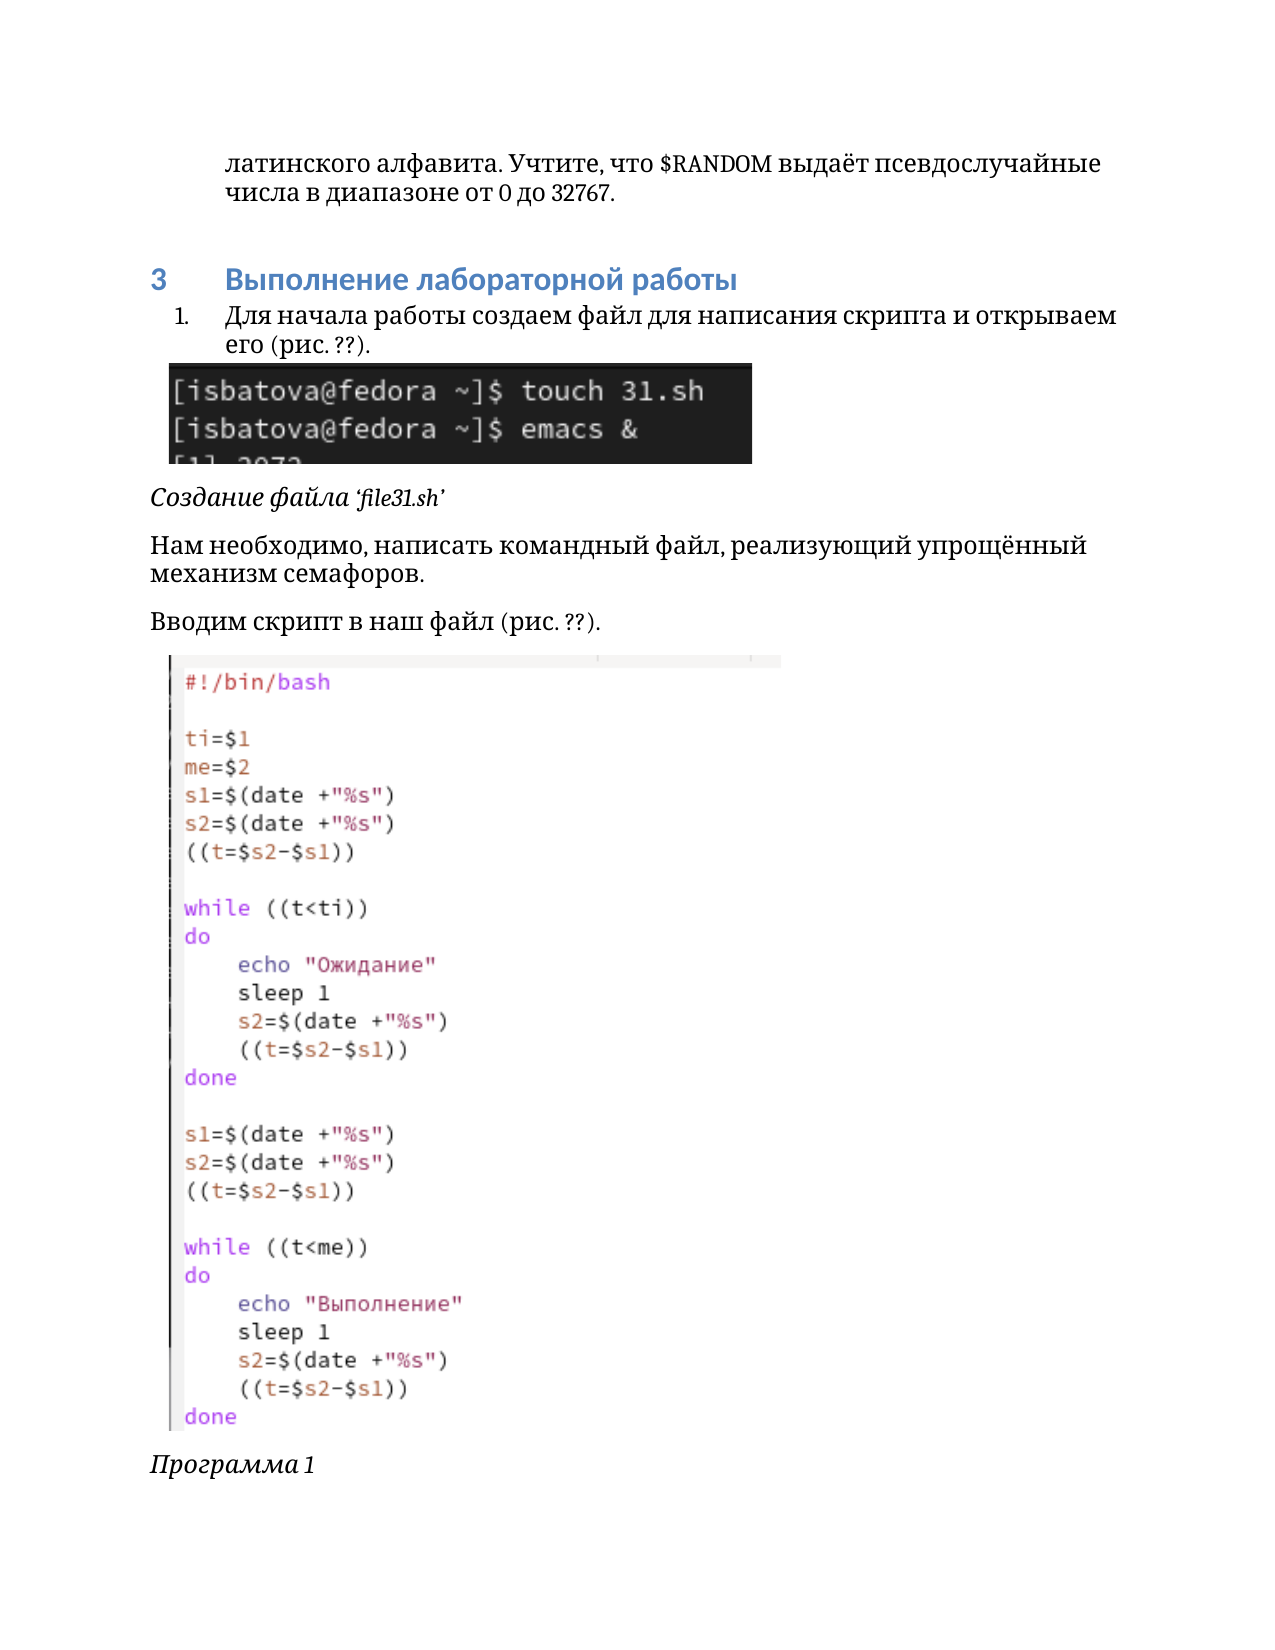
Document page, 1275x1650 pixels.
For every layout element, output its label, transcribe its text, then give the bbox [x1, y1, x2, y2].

text Нам необходимо, написать командный файл, реализующий упрощённый механизм семафоров. [150, 532, 1125, 589]
picture [168, 363, 753, 464]
list Для начала работы создаем файл для написания скрипта и открываем его (рис. ??). [175, 302, 1125, 359]
text Вводим скрипт в наш файл (рис. ??). [150, 608, 1125, 637]
text Создание файла ‘file31.sh’ [150, 484, 1125, 513]
picture [168, 655, 782, 1431]
subtitle 3 Выполнение лабораторной работы [150, 257, 1125, 298]
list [175, 150, 1125, 207]
text Программа 1 [150, 1451, 1125, 1480]
